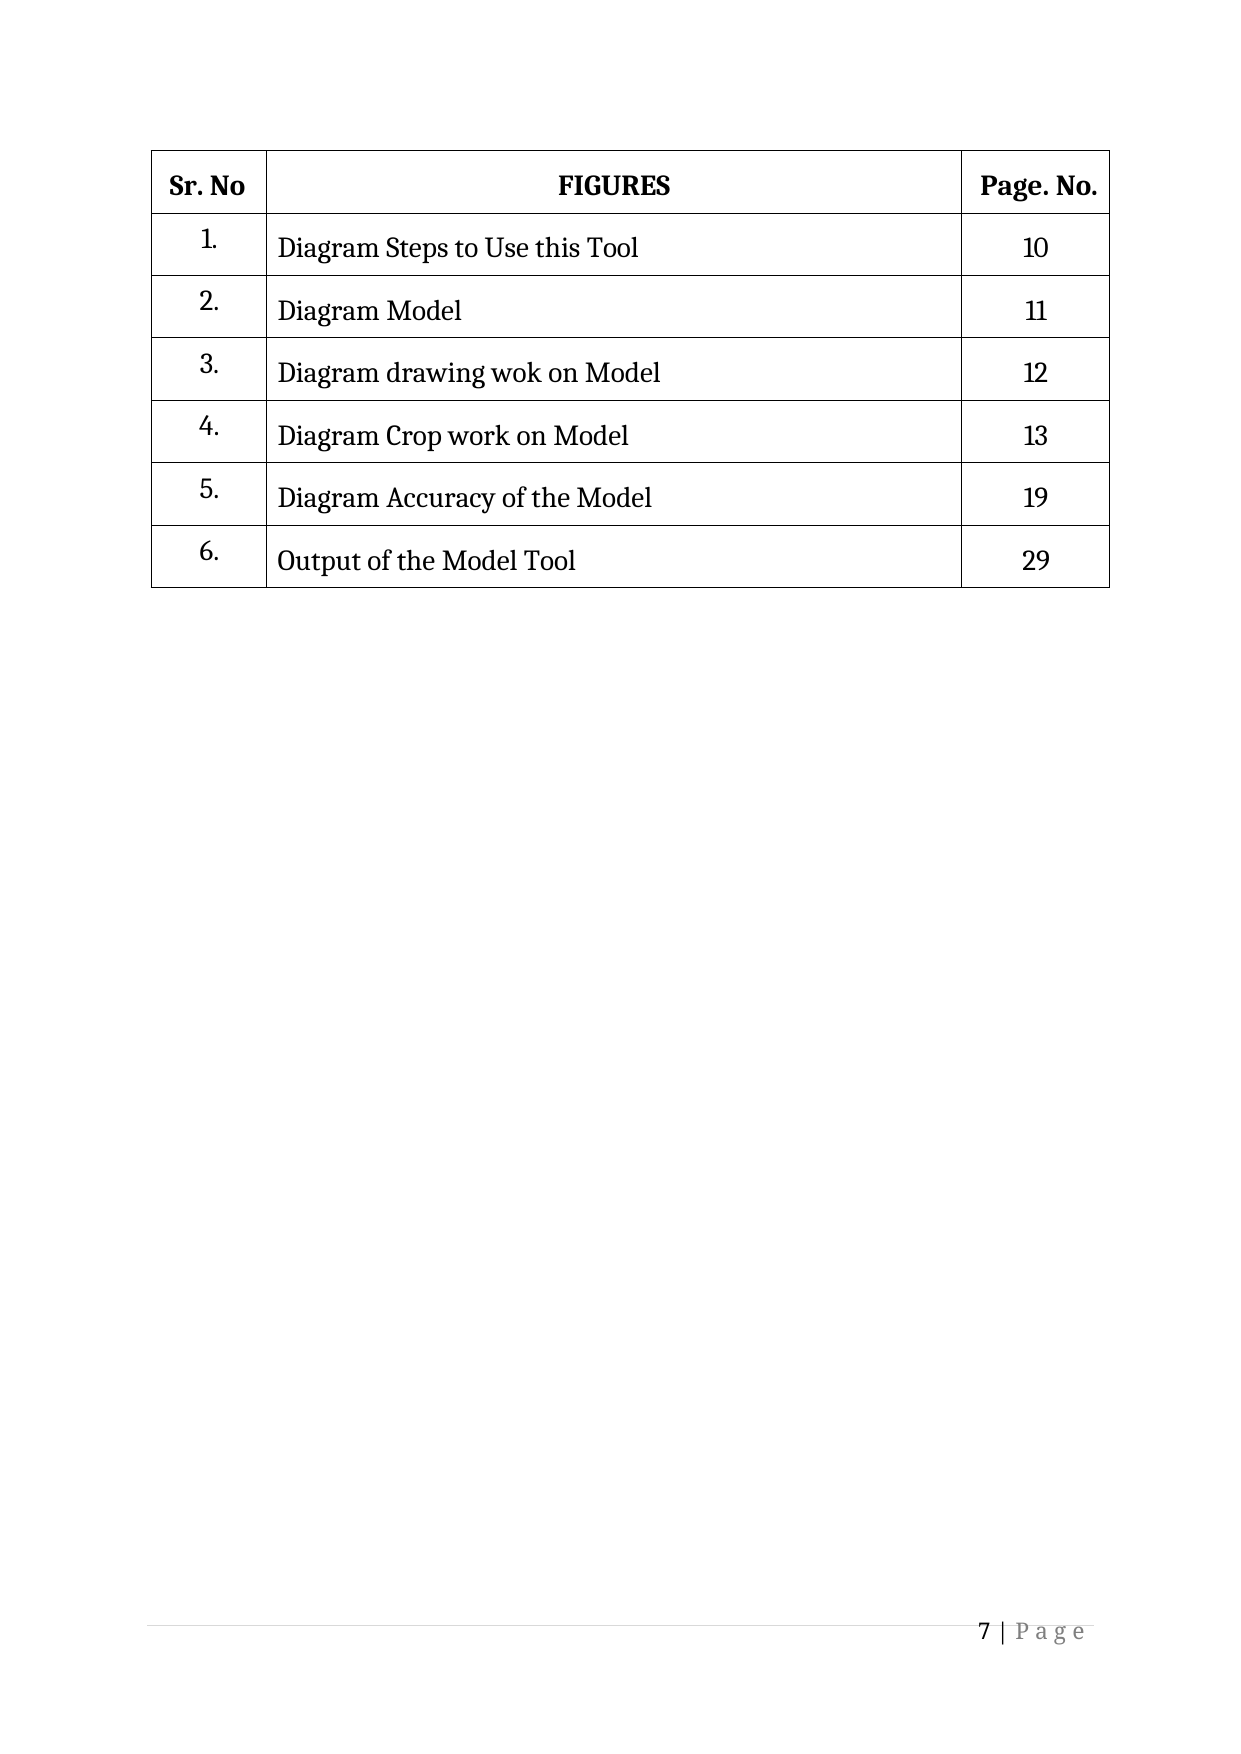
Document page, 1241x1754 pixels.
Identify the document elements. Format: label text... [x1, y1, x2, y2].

table_header Page. No. [962, 151, 1109, 212]
table_cell 2. [152, 276, 266, 337]
table_cell 1. [152, 214, 266, 275]
table_cell 6. [152, 526, 266, 587]
table_cell 4. [152, 401, 266, 462]
table_cell Diagram Accuracy of the Model [267, 463, 961, 525]
table_cell Diagram Crop work on Model [267, 401, 961, 462]
table_cell Diagram drawing wok on Model [267, 338, 961, 400]
table_header Sr. No [152, 151, 266, 212]
table_cell 10 [962, 214, 1109, 275]
table_cell Diagram Model [267, 276, 961, 337]
table_cell 11 [962, 276, 1109, 337]
table_cell Output of the Model Tool [267, 526, 961, 587]
table_cell 29 [962, 526, 1109, 587]
table_cell 5. [152, 463, 266, 525]
table_cell Diagram Steps to Use this Tool [267, 214, 961, 275]
table_cell 13 [962, 401, 1109, 462]
table_cell 12 [962, 338, 1109, 400]
table_cell 3. [152, 338, 266, 400]
table_cell 19 [962, 463, 1109, 525]
table_header FIGURES [267, 151, 961, 212]
